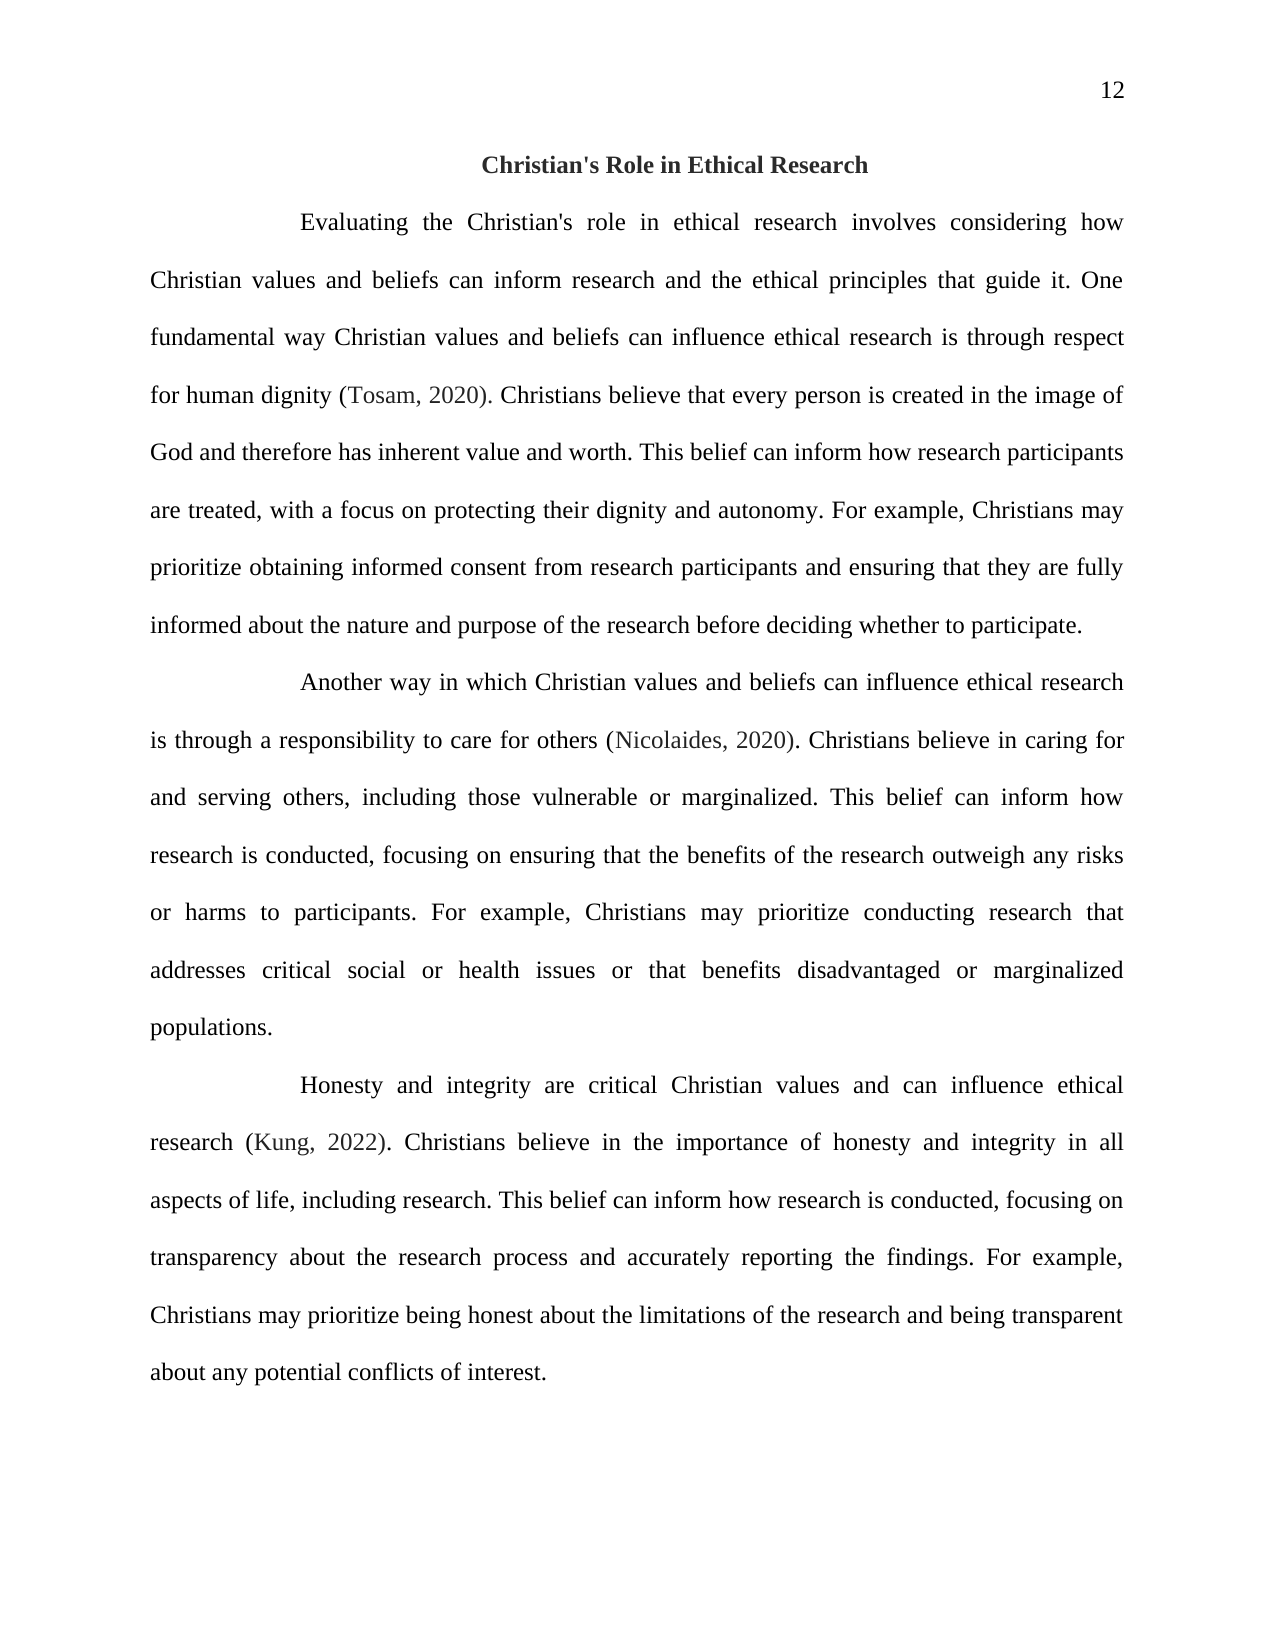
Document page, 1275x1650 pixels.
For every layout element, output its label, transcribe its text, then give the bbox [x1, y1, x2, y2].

text Another way in which Christian values and beliefs can influence ethical research is through a responsibility to care for others (Nicolaides, 2020). Christians believe in caring for and serving others, including those vulnerable or marginalized. This belief can inform how research is conducted, focusing on ensuring that the benefits of the research outweigh any risks or harms to participants. For example, Christians may prioritize conducting research that addresses critical social or health issues or that benefits disadvantaged or marginalized populations. [150, 667, 1125, 1041]
text Christian's Role in Ethical Research [150, 150, 1125, 179]
text Honesty and integrity are critical Christian values and can influence ethical research (Kung, 2022). Christians believe in the importance of honesty and integrity in all aspects of life, including research. This belief can inform how research is conducted, focusing on transparency about the research process and accurately reporting the findings. For example, Christians may prioritize being honest about the limitations of the research and being transparent about any potential conflicts of interest. [150, 1070, 1125, 1386]
text Evaluating the Christian's role in ethical research involves considering how Christian values and beliefs can inform research and the ethical principles that guide it. One fundamental way Christian values and beliefs can influence ethical research is through respect for human dignity (Tosam, 2020). Christians believe that every person is created in the image of God and therefore has inherent value and worth. This belief can inform how research participants are treated, with a focus on protecting their dignity and autonomy. For example, Christians may prioritize obtaining informed consent from research participants and ensuring that they are fully informed about the nature and purpose of the research before deciding whether to participate. [150, 207, 1125, 639]
